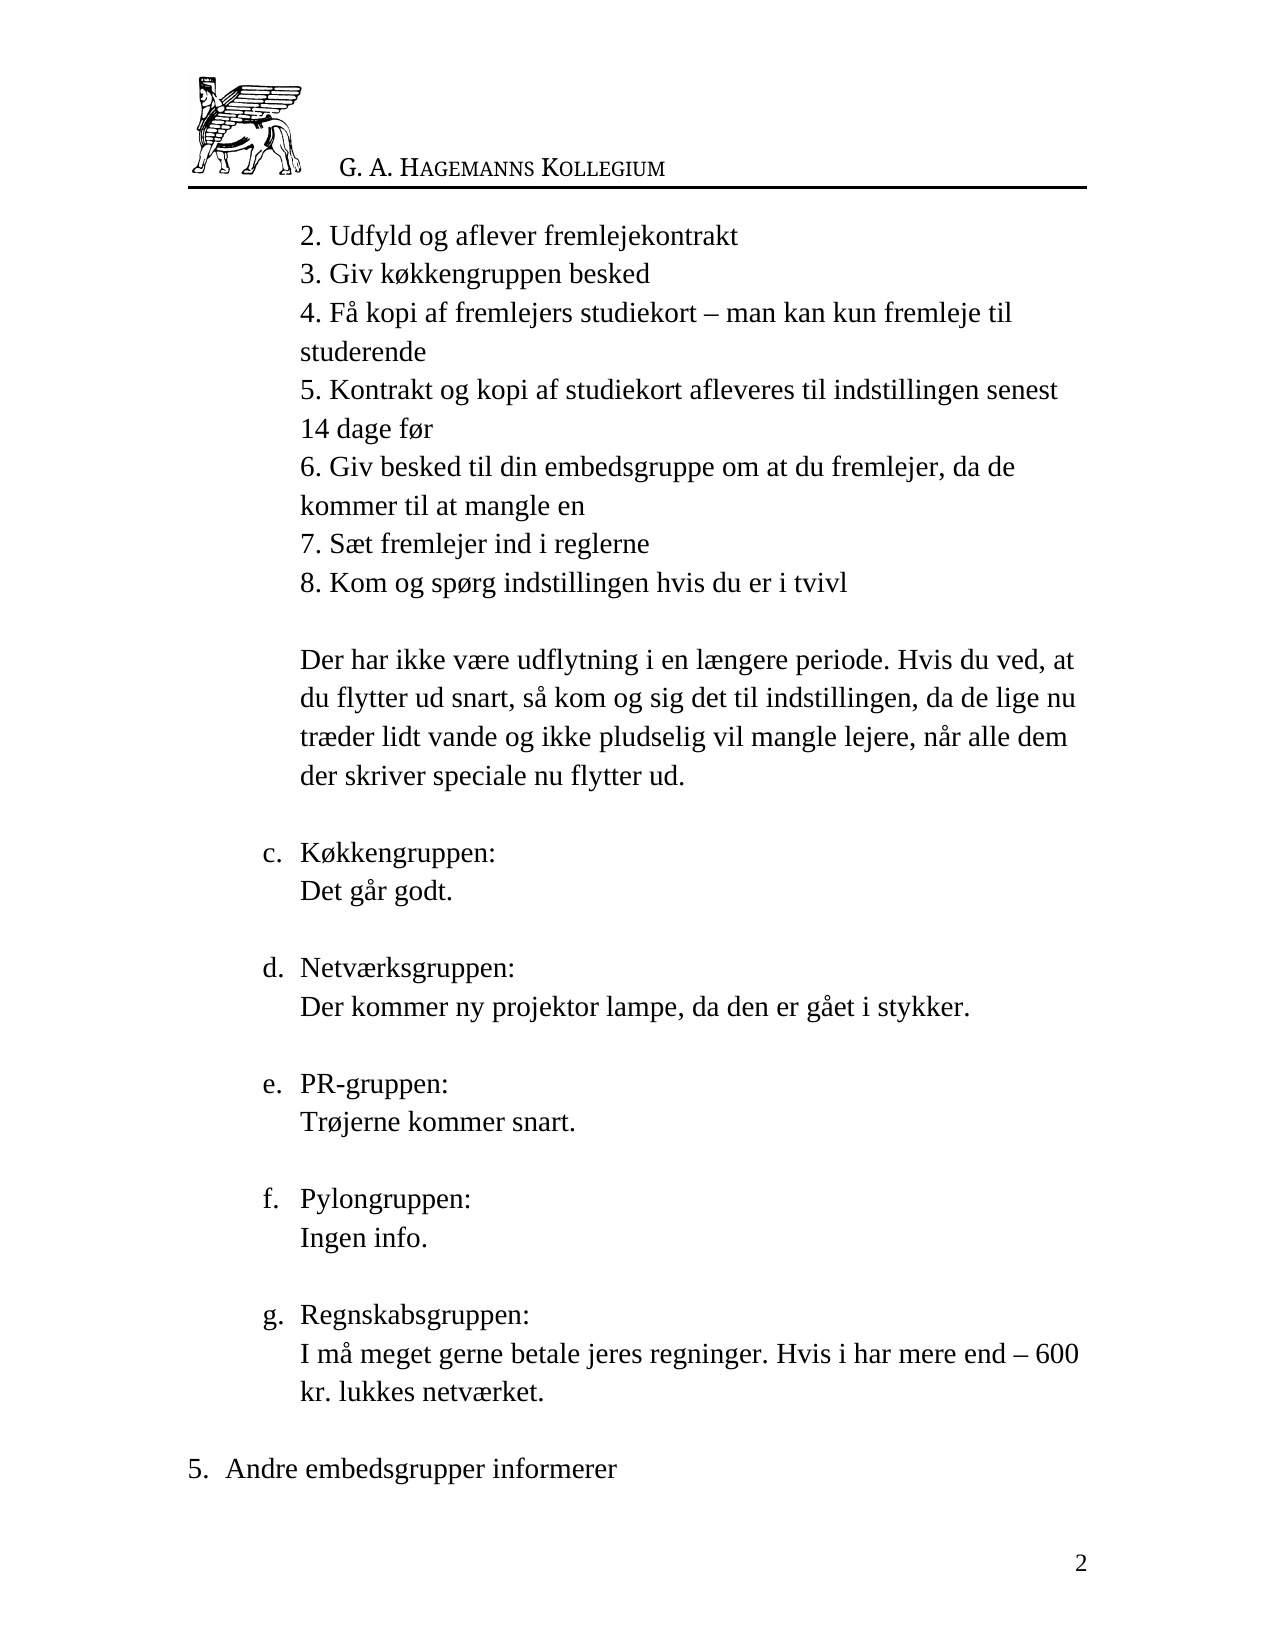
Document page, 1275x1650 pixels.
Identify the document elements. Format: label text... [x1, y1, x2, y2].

text Det går godt. [300, 873, 1087, 907]
text 2. Udfyld og aflever fremlejekontrakt [300, 218, 1087, 252]
list I må meget gerne betale jeres regninger. Hvis i har mere end – 600 kr. lukkes netværket. [300, 1336, 1087, 1408]
text Der har ikke være udflytning i en længere periode. Hvis du ved, at du flytter ud snart, så kom og sig det til indstillingen, da de lige nu træder lidt vande og ikke pludselig vil mangle lejere, når alle dem der skriver speciale nu flytter ud. [300, 642, 1087, 791]
text 6. Giv besked til din embedsgruppe om at du fremlejer, da de kommer til at mangle en [300, 449, 1087, 521]
list Netværksgruppen: [262, 950, 1087, 984]
list Pylongruppen: [262, 1182, 1087, 1215]
list Regnskabsgruppen: [262, 1297, 1087, 1331]
picture [187, 73, 307, 177]
list Trøjerne kommer snart. [300, 1104, 1087, 1138]
text 4. Få kopi af fremlejers studiekort – man kan kun fremleje til studerende [300, 295, 1087, 367]
text 8. Kom og spørg indstillingen hvis du er i tvivl [300, 565, 1087, 598]
text 5. Kontrakt og kopi af studiekort afleveres til indstillingen senest 14 dage før [300, 372, 1087, 444]
text 7. Sæt fremlejer ind i reglerne [300, 526, 1087, 560]
list Der kommer ny projektor lampe, da den er gået i stykker. [300, 989, 1087, 1022]
list Køkkengruppen: [262, 835, 1087, 868]
list PR-gruppen: [262, 1066, 1087, 1099]
list Ingen info. [300, 1220, 1087, 1254]
list Andre embedsgrupper informerer [187, 1451, 1087, 1485]
text 3. Giv køkkengruppen besked [300, 257, 1087, 290]
